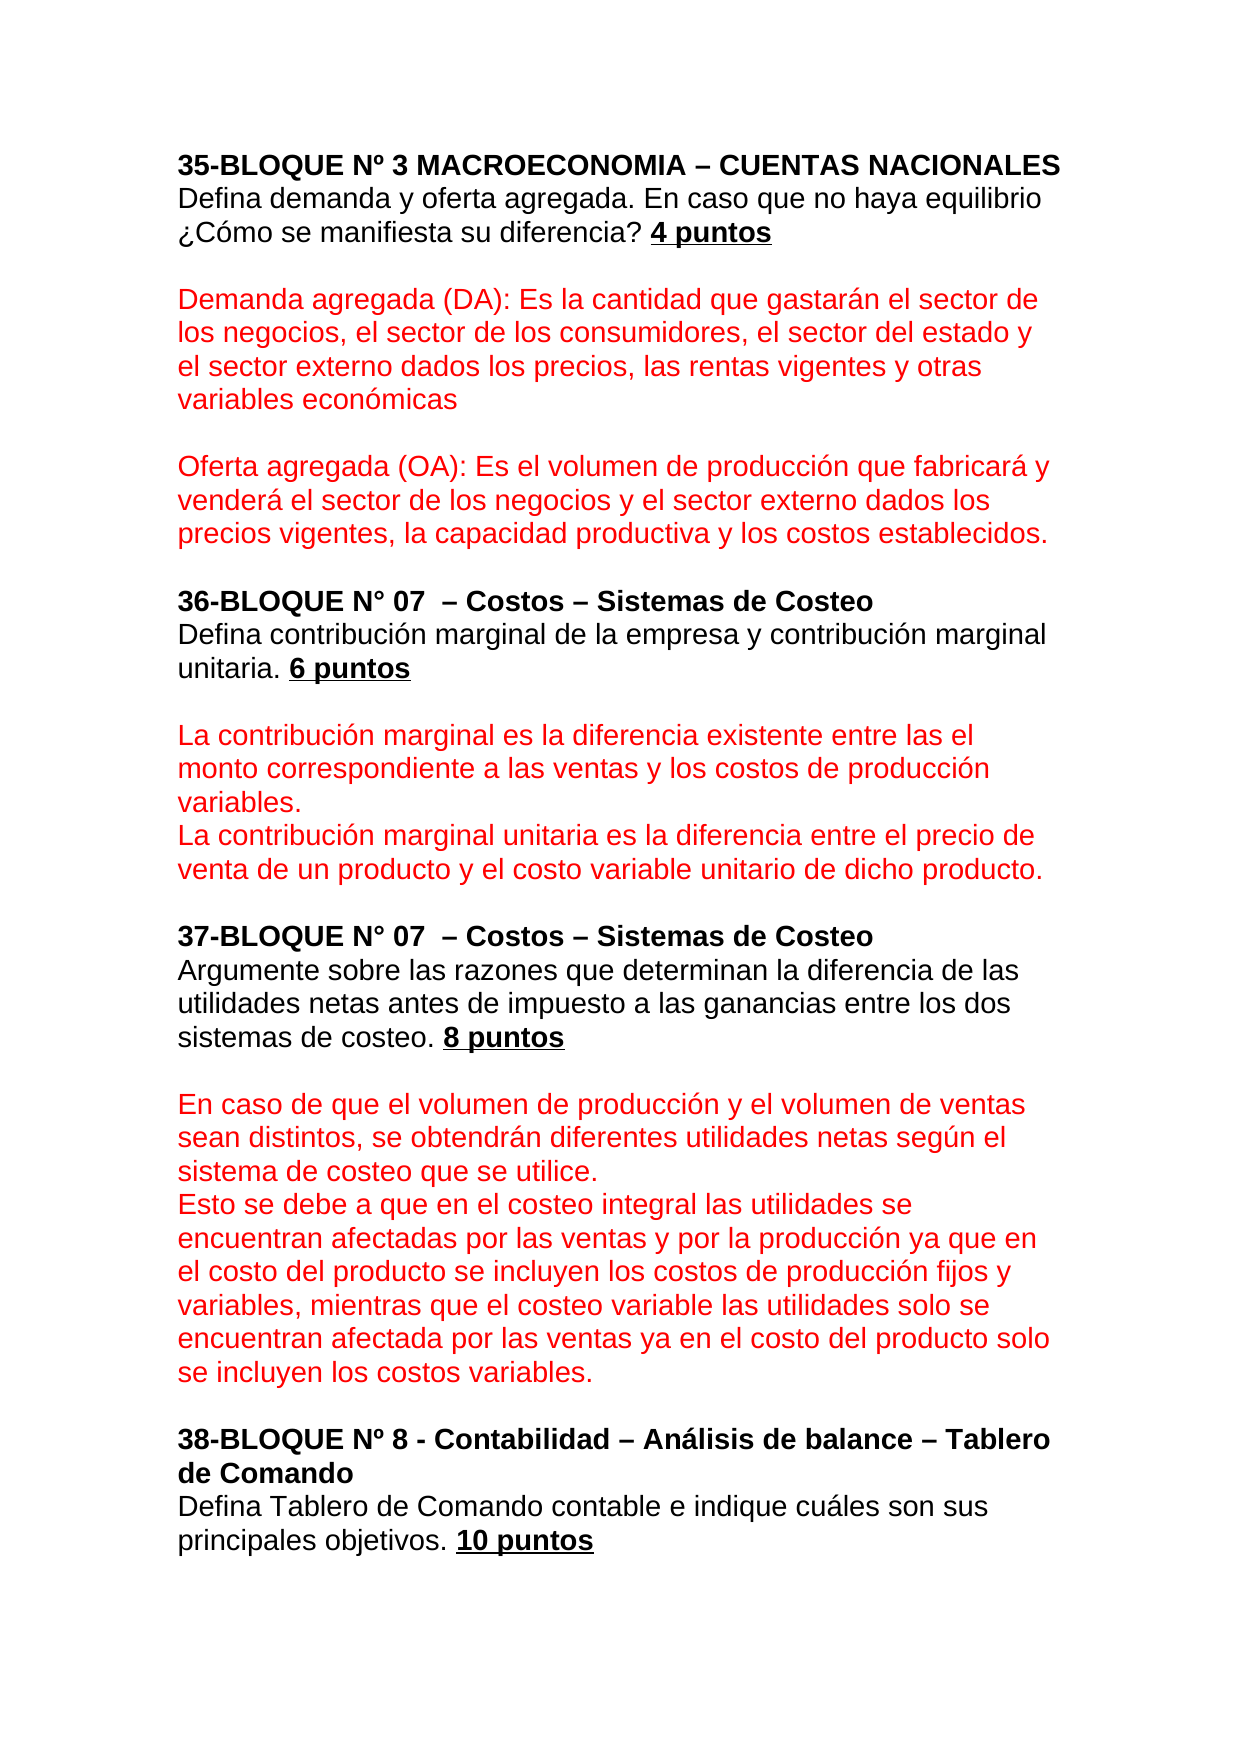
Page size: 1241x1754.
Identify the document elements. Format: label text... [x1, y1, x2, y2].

text La contribución marginal es la diferencia existente entre las el monto correspondiente a las ventas y los costos de producción variables. [177, 718, 1063, 818]
text 37-BLOQUE N° 07 – Costos – Sistemas de Costeo [177, 919, 1063, 953]
text Argumente sobre las razones que determinan la diferencia de las utilidades netas antes de impuesto a las ganancias entre los dos sistemas de costeo. 8 puntos [177, 953, 1063, 1053]
text Defina demanda y oferta agregada. En caso que no haya equilibrio ¿Cómo se manifiesta su diferencia? 4 puntos [177, 181, 1063, 248]
text 35-BLOQUE Nº 3 MACROECONOMIA – CUENTAS NACIONALES [177, 148, 1063, 181]
text En caso de que el volumen de producción y el volumen de ventas sean distintos, se obtendrán diferentes utilidades netas según el sistema de costeo que se utilice. [177, 1087, 1063, 1187]
text Oferta agregada (OA): Es el volumen de producción que fabricará y venderá el sector de los negocios y el sector externo dados los precios vigentes, la capacidad productiva y los costos establecidos. [177, 449, 1063, 550]
text Esto se debe a que en el costeo integral las utilidades se encuentran afectadas por las ventas y por la producción ya que en el costo del producto se incluyen los costos de producción fijos y variables, mientras que el costeo variable las utilidades solo se encuentran afectada por las ventas ya en el costo del producto solo se incluyen los costos variables. [177, 1187, 1063, 1389]
text Demanda agregada (DA): Es la cantidad que gastarán el sector de los negocios, el sector de los consumidores, el sector del estado y el sector externo dados los precios, las rentas vigentes y otras variables económicas [177, 282, 1063, 416]
text Defina contribución marginal de la empresa y contribución marginal unitaria. 6 puntos [177, 617, 1063, 684]
text 36-BLOQUE N° 07 – Costos – Sistemas de Costeo [177, 584, 1063, 617]
text Defina Tablero de Comando contable e indique cuáles son sus principales objetivos. 10 puntos [177, 1489, 1063, 1556]
text 38-BLOQUE Nº 8 - Contabilidad – Análisis de balance – Tablero de Comando [177, 1422, 1063, 1489]
text La contribución marginal unitaria es la diferencia entre el precio de venta de un producto y el costo variable unitario de dicho producto. [177, 818, 1063, 886]
